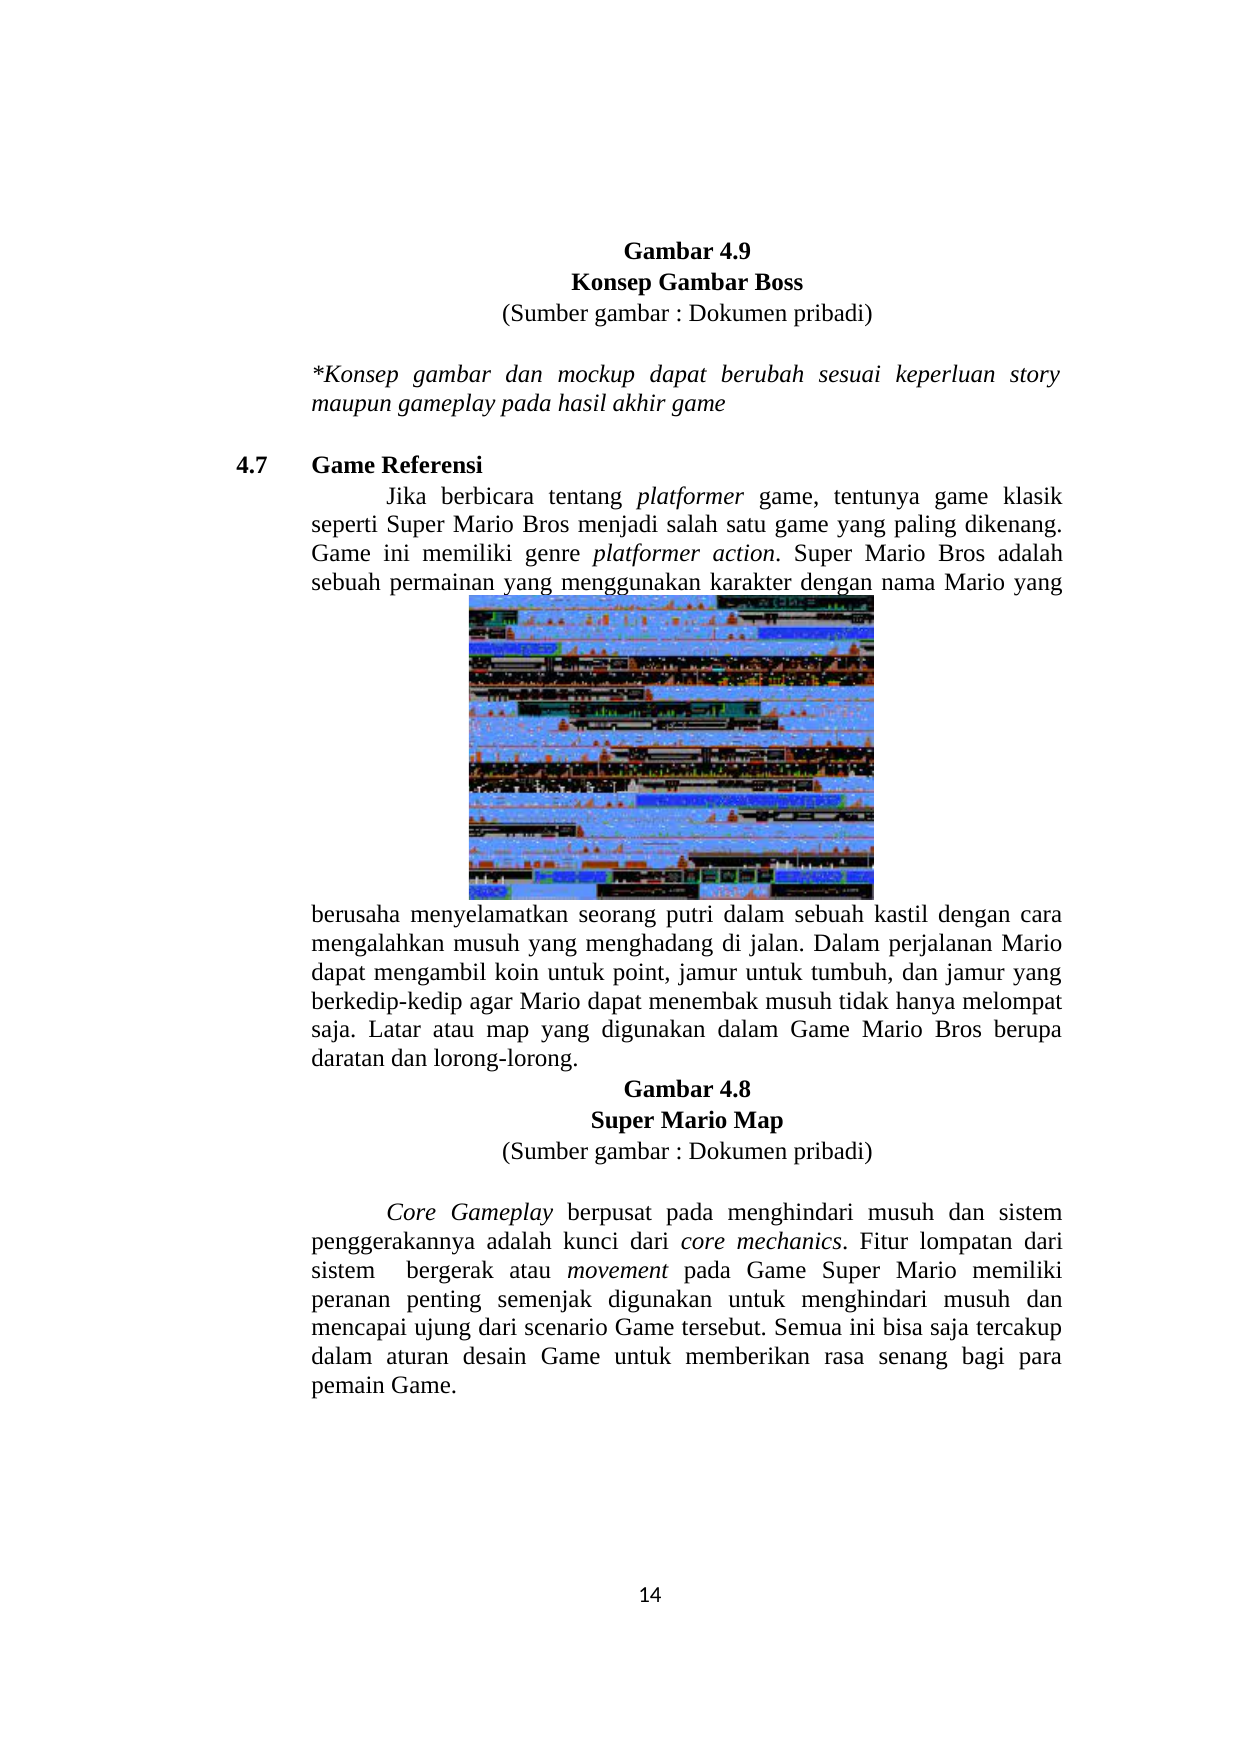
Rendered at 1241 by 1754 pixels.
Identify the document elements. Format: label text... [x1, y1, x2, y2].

text Gambar 4.8 [311, 1074, 1063, 1103]
text Gambar 4.9 [311, 236, 1063, 265]
text Konsep Gambar Boss [311, 267, 1063, 296]
text (Sumber gambar : Dokumen pribadi) [311, 298, 1063, 327]
text Core Gameplay berpusat pada menghindari musuh dan sistem penggerakannya adalah kunci dari core mechanics. Fitur lompatan dari sistem bergerak atau movement pada Game Super Mario memiliki peranan penting semenjak digunakan untuk menghindari musuh dan mencapai ujung dari scenario Game tersebut. Semua ini bisa saja tercakup dalam aturan desain Game untuk memberikan rasa senang bagi para pemain Game. [311, 1197, 1063, 1399]
list Game Referensi [236, 450, 1063, 479]
text Super Mario Map [311, 1105, 1063, 1134]
text (Sumber gambar : Dokumen pribadi) [311, 1136, 1063, 1164]
picture [468, 595, 874, 900]
text *Konsep gambar dan mockup dapat berubah sesuai keperluan story maupun gameplay pada hasil akhir game [311, 359, 1063, 417]
